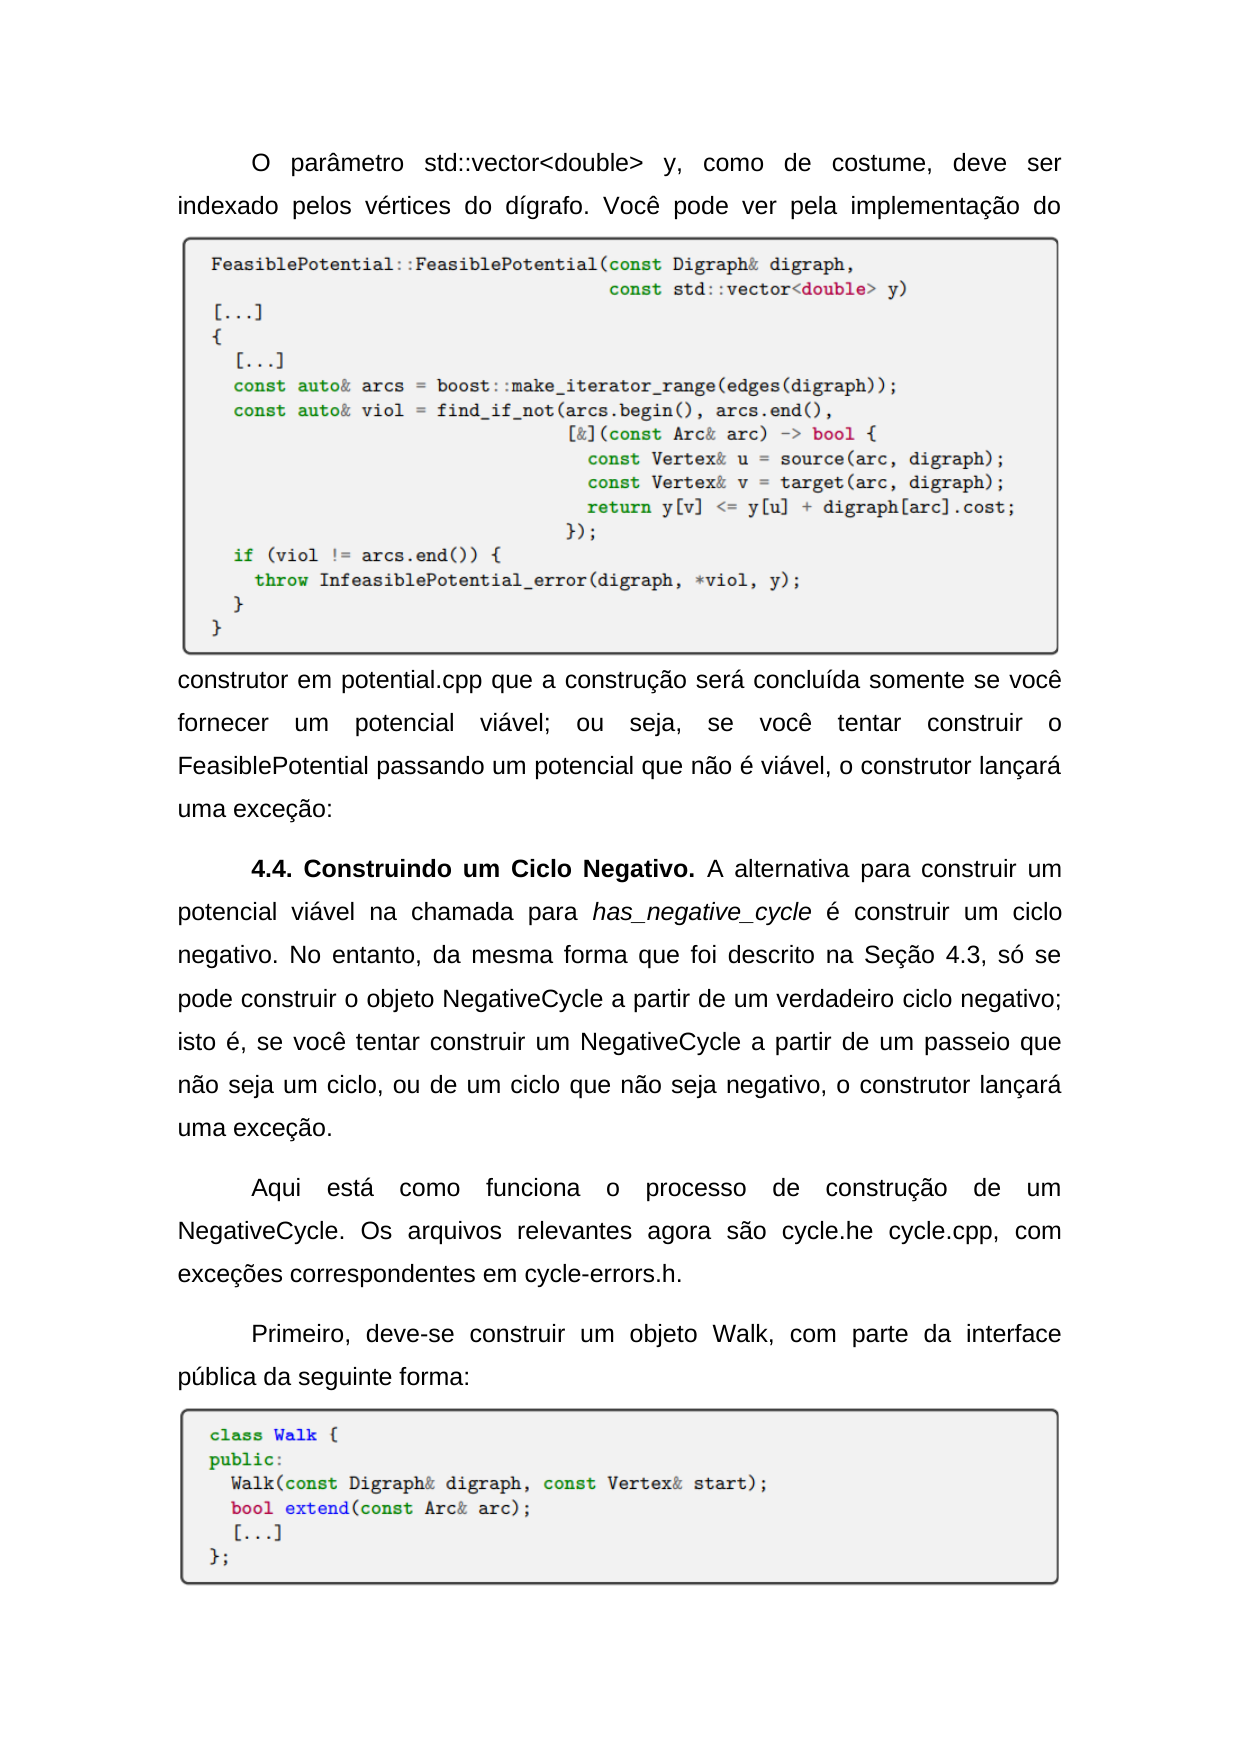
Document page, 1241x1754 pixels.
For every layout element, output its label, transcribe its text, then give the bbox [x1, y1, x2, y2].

text Aqui está como funciona o processo de construção de um NegativeCycle. Os arquivos relevantes agora são cycle.he cycle.cpp, com exceções correspondentes em cycle-errors.h. [177, 1173, 1063, 1288]
picture [177, 1403, 1058, 1586]
text 4.4. Construindo um Ciclo Negativo. A alternativa para construir um potencial viável na chamada para has_negative_cycle é construir um ciclo negativo. No entanto, da mesma forma que foi descrito na Seção 4.3, só se pode construir o objeto NegativeCycle a partir de um verdadeiro ciclo negativo; isto é, se você tentar construir um NegativeCycle a partir de um passeio que não seja um ciclo, ou de um ciclo que não seja negativo, o construtor lançará uma exceção. [177, 854, 1063, 1142]
picture [177, 233, 1058, 655]
text Primeiro, deve-se construir um objeto Walk, com parte da interface pública da seguinte forma: [177, 1319, 1063, 1391]
